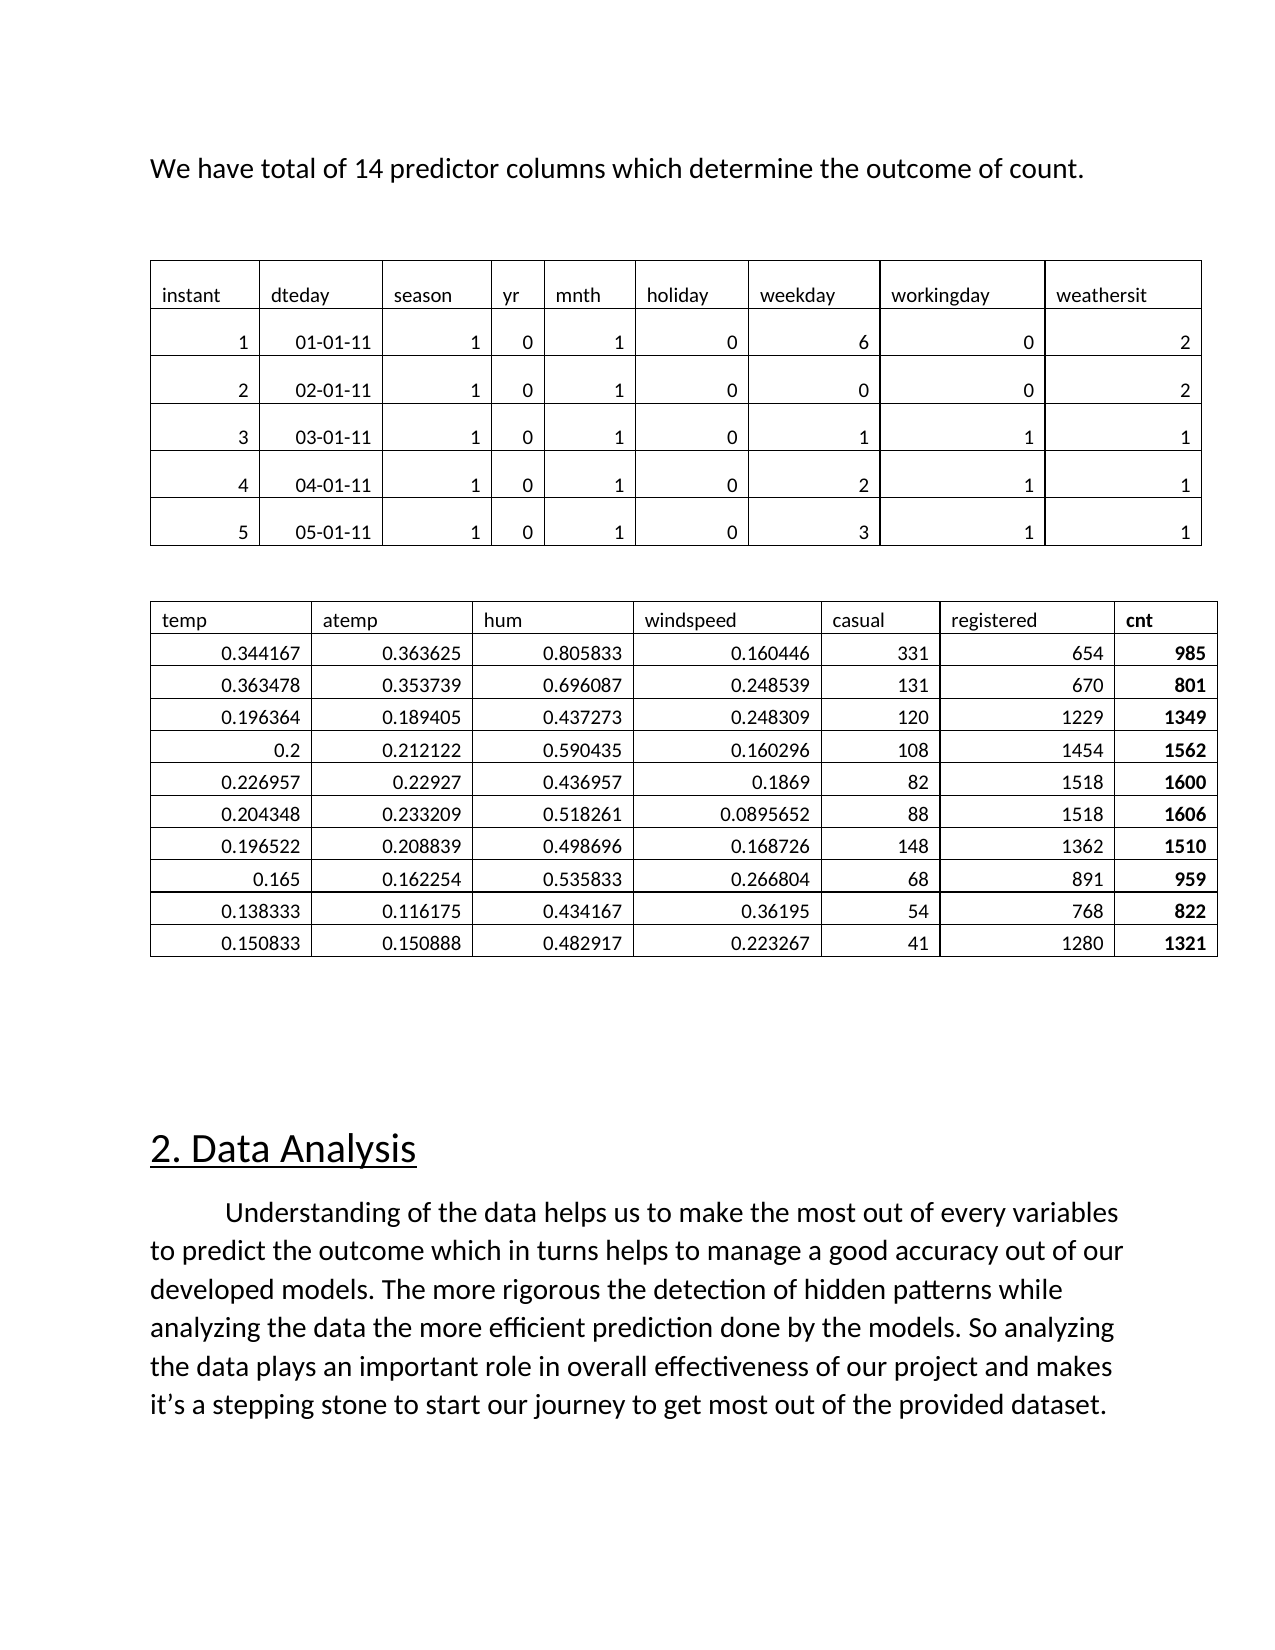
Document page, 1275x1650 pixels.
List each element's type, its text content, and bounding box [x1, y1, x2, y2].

table_cell 0.208839 [312, 828, 472, 859]
table_cell 0 [636, 404, 748, 450]
table_cell 1 [881, 404, 1044, 450]
table_cell 0 [492, 498, 544, 544]
table_cell 131 [822, 666, 939, 698]
table_cell 1 [1046, 498, 1201, 544]
table_cell 0.518261 [473, 796, 633, 827]
table_cell 1 [383, 356, 491, 402]
table_cell 1454 [941, 731, 1114, 762]
table_cell 1 [383, 451, 491, 497]
table_cell 1 [1046, 451, 1201, 497]
table_cell 0.696087 [473, 666, 633, 698]
table_cell 5 [151, 498, 259, 544]
table_cell 1229 [941, 699, 1114, 730]
table_cell 1562 [1115, 731, 1217, 762]
table_cell 04-01-11 [260, 451, 382, 497]
table_cell 108 [822, 731, 939, 762]
table_cell 82 [822, 763, 939, 794]
table_cell 54 [822, 893, 939, 924]
table_cell 0.116175 [312, 893, 472, 924]
table_cell 1 [545, 498, 635, 544]
table_header temp [151, 602, 311, 633]
table_cell 0.437273 [473, 699, 633, 730]
table_cell 88 [822, 796, 939, 827]
table_cell 0.363478 [151, 666, 311, 698]
table_cell 0.223267 [634, 925, 821, 956]
table_cell 1349 [1115, 699, 1217, 730]
table_cell 0 [492, 309, 544, 355]
table_header mnth [545, 261, 635, 308]
table_cell 1 [881, 498, 1044, 544]
table_header season [383, 261, 491, 308]
table_cell 1 [383, 498, 491, 544]
table_cell 1518 [941, 796, 1114, 827]
table_cell 1 [1046, 404, 1201, 450]
table_cell 1 [151, 309, 259, 355]
table_cell 768 [941, 893, 1114, 924]
table_cell 801 [1115, 666, 1217, 698]
table_cell 0 [636, 356, 748, 402]
table_cell 1321 [1115, 925, 1217, 956]
table_header registered [941, 602, 1114, 633]
table_cell 0 [881, 309, 1044, 355]
table_cell 0 [492, 356, 544, 402]
table_cell 1 [749, 404, 879, 450]
table_cell 1 [383, 309, 491, 355]
table_cell 0.248539 [634, 666, 821, 698]
table_header yr [492, 261, 544, 308]
table_cell 68 [822, 860, 939, 891]
table_cell 2 [749, 451, 879, 497]
table_cell 0.590435 [473, 731, 633, 762]
table_cell 0.162254 [312, 860, 472, 891]
table_cell 1510 [1115, 828, 1217, 859]
table_cell 2 [151, 356, 259, 402]
table_cell 41 [822, 925, 939, 956]
table_cell 3 [749, 498, 879, 544]
table_header weathersit [1046, 261, 1201, 308]
table_cell 0.212122 [312, 731, 472, 762]
table_cell 0.165 [151, 860, 311, 891]
table_cell 02-01-11 [260, 356, 382, 402]
table_cell 0.535833 [473, 860, 633, 891]
table_cell 0 [749, 356, 879, 402]
table_cell 0.160446 [634, 634, 821, 665]
table_cell 0 [492, 451, 544, 497]
table_cell 1280 [941, 925, 1114, 956]
table_cell 822 [1115, 893, 1217, 924]
table_cell 0 [881, 356, 1044, 402]
table_cell 0.434167 [473, 893, 633, 924]
table_header instant [151, 261, 259, 308]
text Understanding of the data helps us to make the most out of every variables to predict the outcome which in turns helps to manage a good accuracy out of our developed models. The more rigorous the detection of hidden patterns while analyzing the data the more efficient prediction done by the models. So analyzing the data plays an important role in overall effectiveness of our project and makes it’s a stepping stone to start our journey to get most out of the provided dataset. [150, 1194, 1125, 1422]
table_cell 0.436957 [473, 763, 633, 794]
table_cell 1600 [1115, 763, 1217, 794]
table_cell 0.353739 [312, 666, 472, 698]
table_cell 0 [492, 404, 544, 450]
table_cell 0.150833 [151, 925, 311, 956]
text 2. Data Analysis [150, 1122, 1125, 1173]
table_cell 891 [941, 860, 1114, 891]
table_cell 0 [636, 451, 748, 497]
text We have total of 14 predictor columns which determine the outcome of count. [150, 150, 1125, 186]
table_cell 0.2 [151, 731, 311, 762]
table_header cnt [1115, 602, 1217, 633]
table_cell 654 [941, 634, 1114, 665]
table_cell 0.248309 [634, 699, 821, 730]
table_cell 0.482917 [473, 925, 633, 956]
table_cell 1 [545, 356, 635, 402]
table_cell 0.266804 [634, 860, 821, 891]
table_header weekday [749, 261, 879, 308]
table_cell 01-01-11 [260, 309, 382, 355]
table_cell 1 [545, 451, 635, 497]
table_cell 985 [1115, 634, 1217, 665]
table_header hum [473, 602, 633, 633]
table_cell 0.1869 [634, 763, 821, 794]
table_header holiday [636, 261, 748, 308]
table_cell 1606 [1115, 796, 1217, 827]
table_cell 1362 [941, 828, 1114, 859]
table_cell 0.233209 [312, 796, 472, 827]
table_cell 0.160296 [634, 731, 821, 762]
table_cell 120 [822, 699, 939, 730]
table_cell 0.189405 [312, 699, 472, 730]
table_cell 0 [636, 498, 748, 544]
table_header workingday [881, 261, 1044, 308]
table_cell 148 [822, 828, 939, 859]
table_cell 0.805833 [473, 634, 633, 665]
table_cell 0 [636, 309, 748, 355]
table_cell 3 [151, 404, 259, 450]
table_cell 03-01-11 [260, 404, 382, 450]
table_cell 0.498696 [473, 828, 633, 859]
table_cell 331 [822, 634, 939, 665]
table_cell 6 [749, 309, 879, 355]
table_cell 2 [1046, 309, 1201, 355]
table_cell 0.22927 [312, 763, 472, 794]
table_header dteday [260, 261, 382, 308]
table_cell 1 [545, 404, 635, 450]
table_cell 0.344167 [151, 634, 311, 665]
table_cell 0.168726 [634, 828, 821, 859]
table_cell 0.204348 [151, 796, 311, 827]
table_cell 0.196364 [151, 699, 311, 730]
table_cell 1 [881, 451, 1044, 497]
table_cell 0.363625 [312, 634, 472, 665]
table_cell 1 [383, 404, 491, 450]
table_cell 1518 [941, 763, 1114, 794]
table_cell 0.150888 [312, 925, 472, 956]
table_cell 0.226957 [151, 763, 311, 794]
table_cell 1 [545, 309, 635, 355]
table_cell 0.36195 [634, 893, 821, 924]
table_cell 4 [151, 451, 259, 497]
table_header atemp [312, 602, 472, 633]
table_cell 0.138333 [151, 893, 311, 924]
table_cell 05-01-11 [260, 498, 382, 544]
table_cell 0.196522 [151, 828, 311, 859]
table_cell 2 [1046, 356, 1201, 402]
table_cell 0.0895652 [634, 796, 821, 827]
table_cell 670 [941, 666, 1114, 698]
table_cell 959 [1115, 860, 1217, 891]
table_header windspeed [634, 602, 821, 633]
table_header casual [822, 602, 939, 633]
